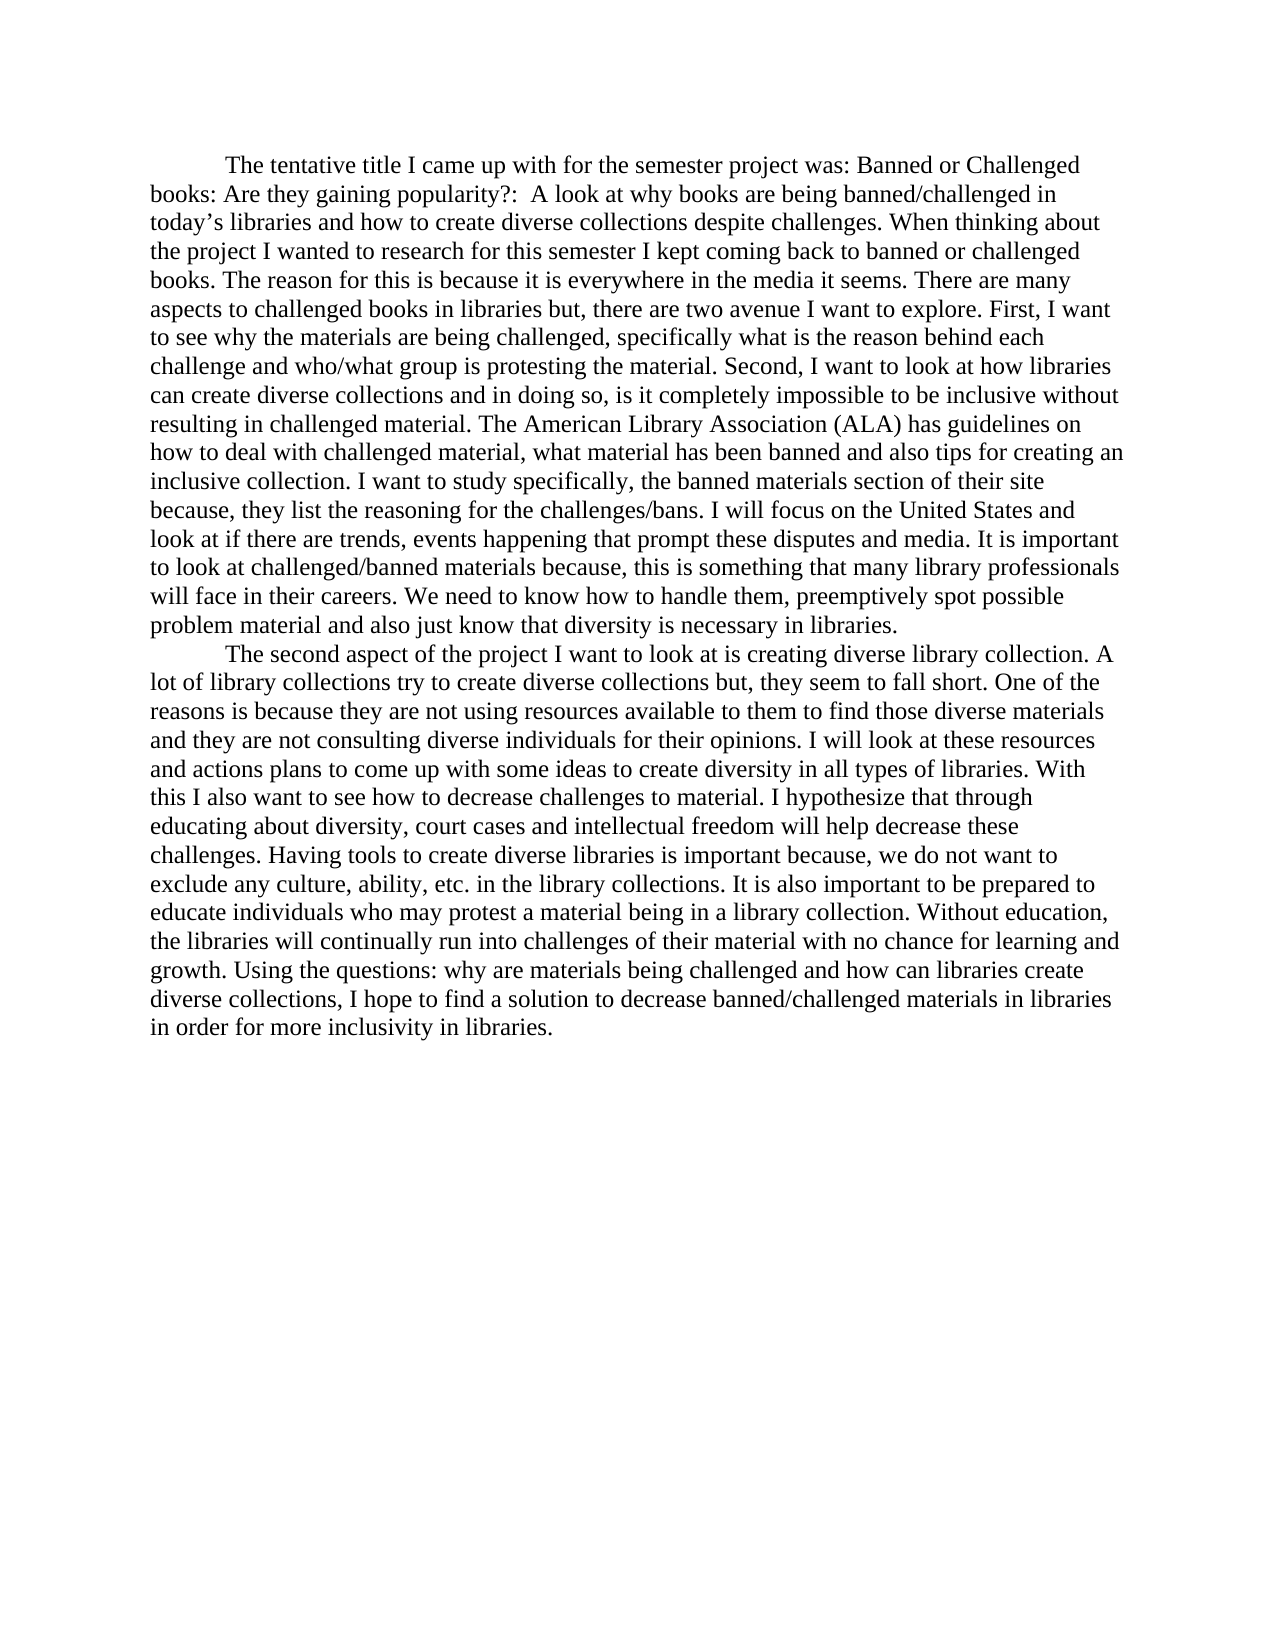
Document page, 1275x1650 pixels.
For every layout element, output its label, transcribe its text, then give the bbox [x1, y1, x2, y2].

text The second aspect of the project I want to look at is creating diverse library collection. A lot of library collections try to create diverse collections but, they seem to fall short. One of the reasons is because they are not using resources available to them to find those diverse materials and they are not consulting diverse individuals for their opinions. I will look at these resources and actions plans to come up with some ideas to create diversity in all types of libraries. With this I also want to see how to decrease challenges to material. I hypothesize that through educating about diversity, court cases and intellectual freedom will help decrease these challenges. Having tools to create diverse libraries is important because, we do not want to exclude any culture, ability, etc. in the library collections. It is also important to be prepared to educate individuals who may protest a material being in a library collection. Without education, the libraries will continually run into challenges of their material with no chance for learning and growth. Using the questions: why are materials being challenged and how can libraries create diverse collections, I hope to find a solution to decrease banned/challenged materials in libraries in order for more inclusivity in libraries. [150, 639, 1125, 1041]
text The tentative title I came up with for the semester project was: Banned or Challenged books: Are they gaining popularity?: A look at why books are being banned/challenged in today’s libraries and how to create diverse collections despite challenges. When thinking about the project I wanted to research for this semester I kept coming back to banned or challenged books. The reason for this is because it is everywhere in the media it seems. There are many aspects to challenged books in libraries but, there are two avenue I want to explore. First, I want to see why the materials are being challenged, specifically what is the reason behind each challenge and who/what group is protesting the material. Second, I want to look at how libraries can create diverse collections and in doing so, is it completely impossible to be inclusive without resulting in challenged material. The American Library Association (ALA) has guidelines on how to deal with challenged material, what material has been banned and also tips for creating an inclusive collection. I want to study specifically, the banned materials section of their site because, they list the reasoning for the challenges/bans. I will focus on the United States and look at if there are trends, events happening that prompt these disputes and media. It is important to look at challenged/banned materials because, this is something that many library professionals will face in their careers. We need to know how to handle them, preemptively spot possible problem material and also just know that diversity is necessary in libraries. [150, 150, 1125, 639]
